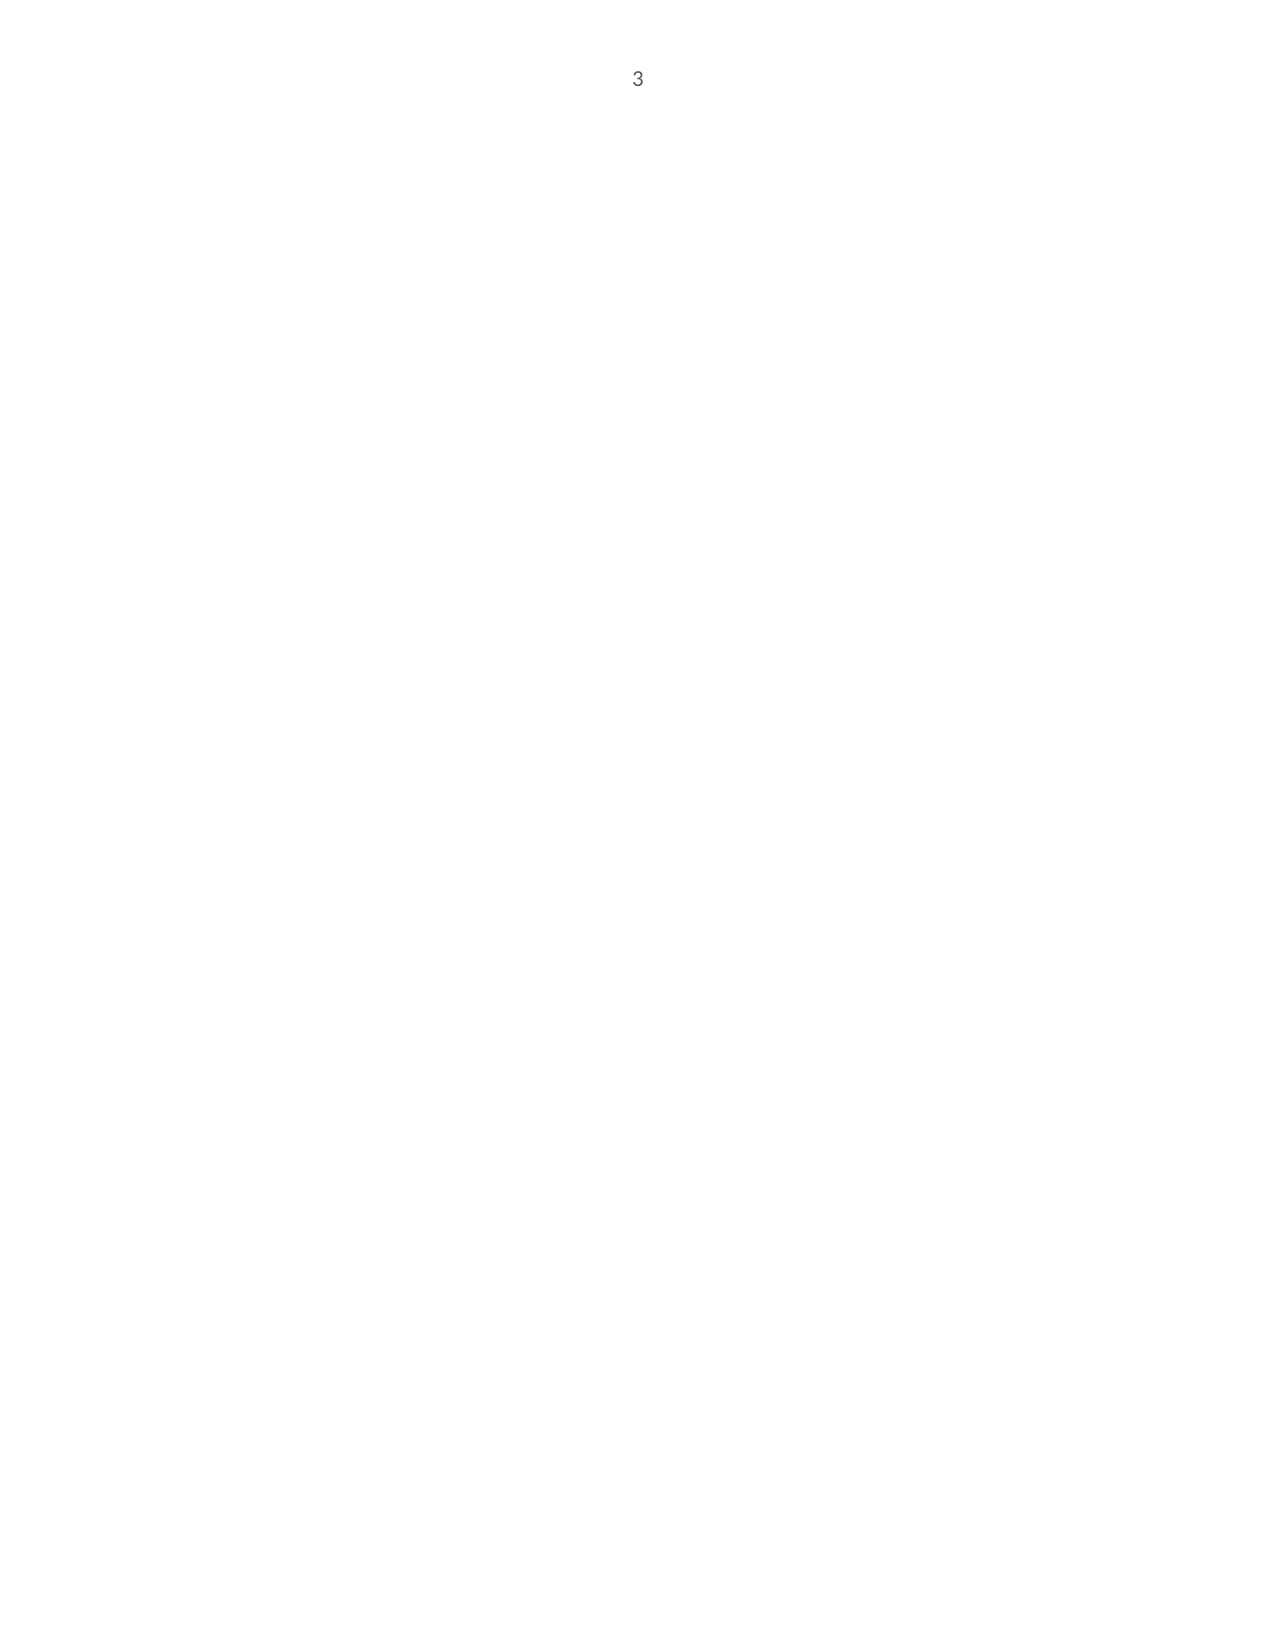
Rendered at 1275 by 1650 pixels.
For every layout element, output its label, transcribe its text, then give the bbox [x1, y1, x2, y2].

text 3 [169, 64, 1106, 92]
